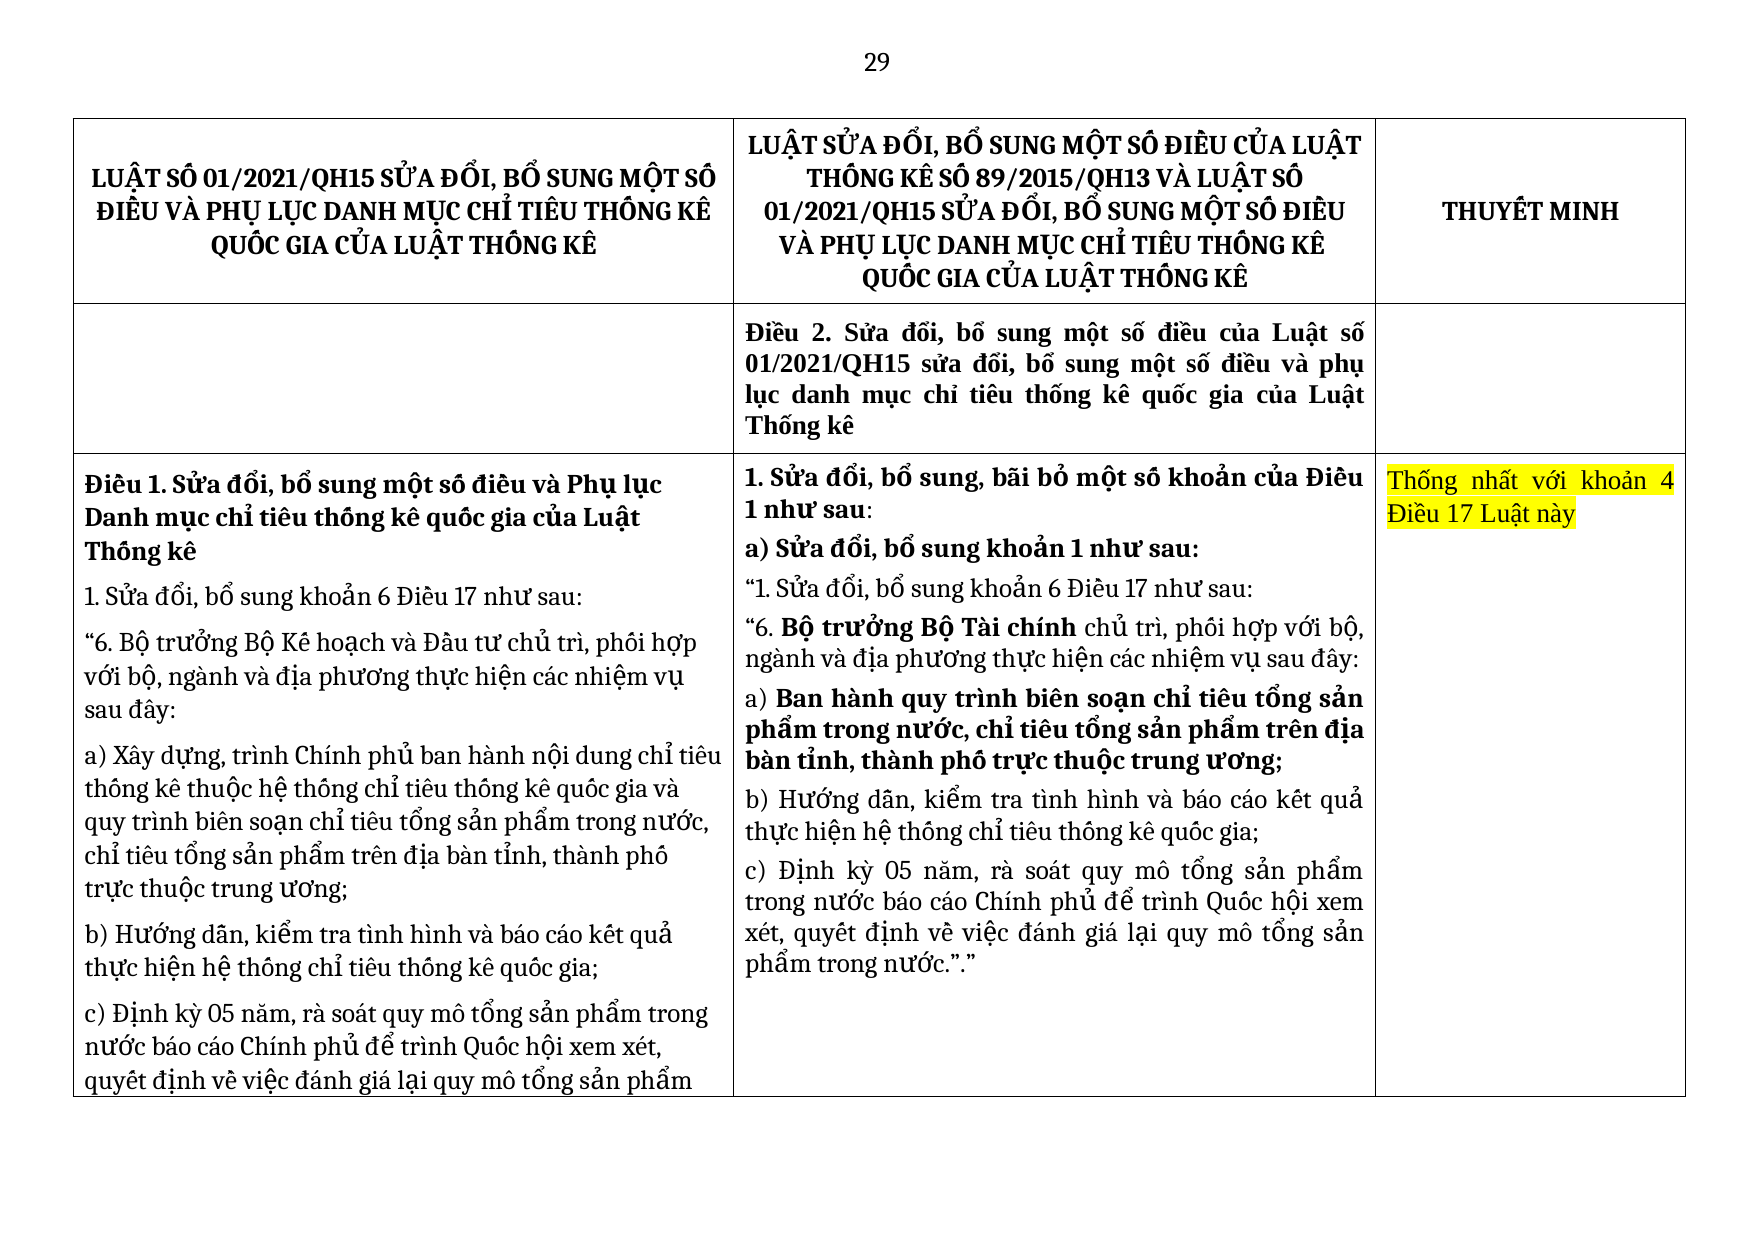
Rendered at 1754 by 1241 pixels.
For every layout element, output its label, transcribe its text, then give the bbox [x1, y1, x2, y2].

table_header THUYẾT MINH [1376, 119, 1685, 302]
table_cell Điều 2. Sửa đổi, bổ sung một số điều của Luật số 01/2021/QH15 sửa đổi, bổ sung một số điều và phụ lục danh mục chỉ tiêu thống kê quốc gia của Luật Thống kê [734, 304, 1375, 453]
table_cell [1376, 304, 1685, 453]
table_header LUẬT SỐ 01/2021/QH15 SỬA ĐỔI, BỔ SUNG MỘT SỐ ĐIỀU VÀ PHỤ LỤC DANH MỤC CHỈ TIÊU THỐNG KÊ QUỐC GIA CỦA LUẬT THỐNG KÊ [74, 119, 733, 302]
table_cell Thống nhất với khoản 4 Điều 17 Luật này [1376, 454, 1685, 1096]
table_header LUẬT SỬA ĐỔI, BỔ SUNG MỘT SỐ ĐIỀU CỦA LUẬT THỐNG KÊ SỐ 89/2015/QH13 VÀ LUẬT SỐ 01/2021/QH15 SỬA ĐỔI, BỔ SUNG MỘT SỐ ĐIỀU VÀ PHỤ LỤC DANH MỤC CHỈ TIÊU THỐNG KÊ QUỐC GIA CỦA LUẬT THỐNG KÊ [734, 119, 1375, 302]
table_cell [74, 304, 733, 453]
